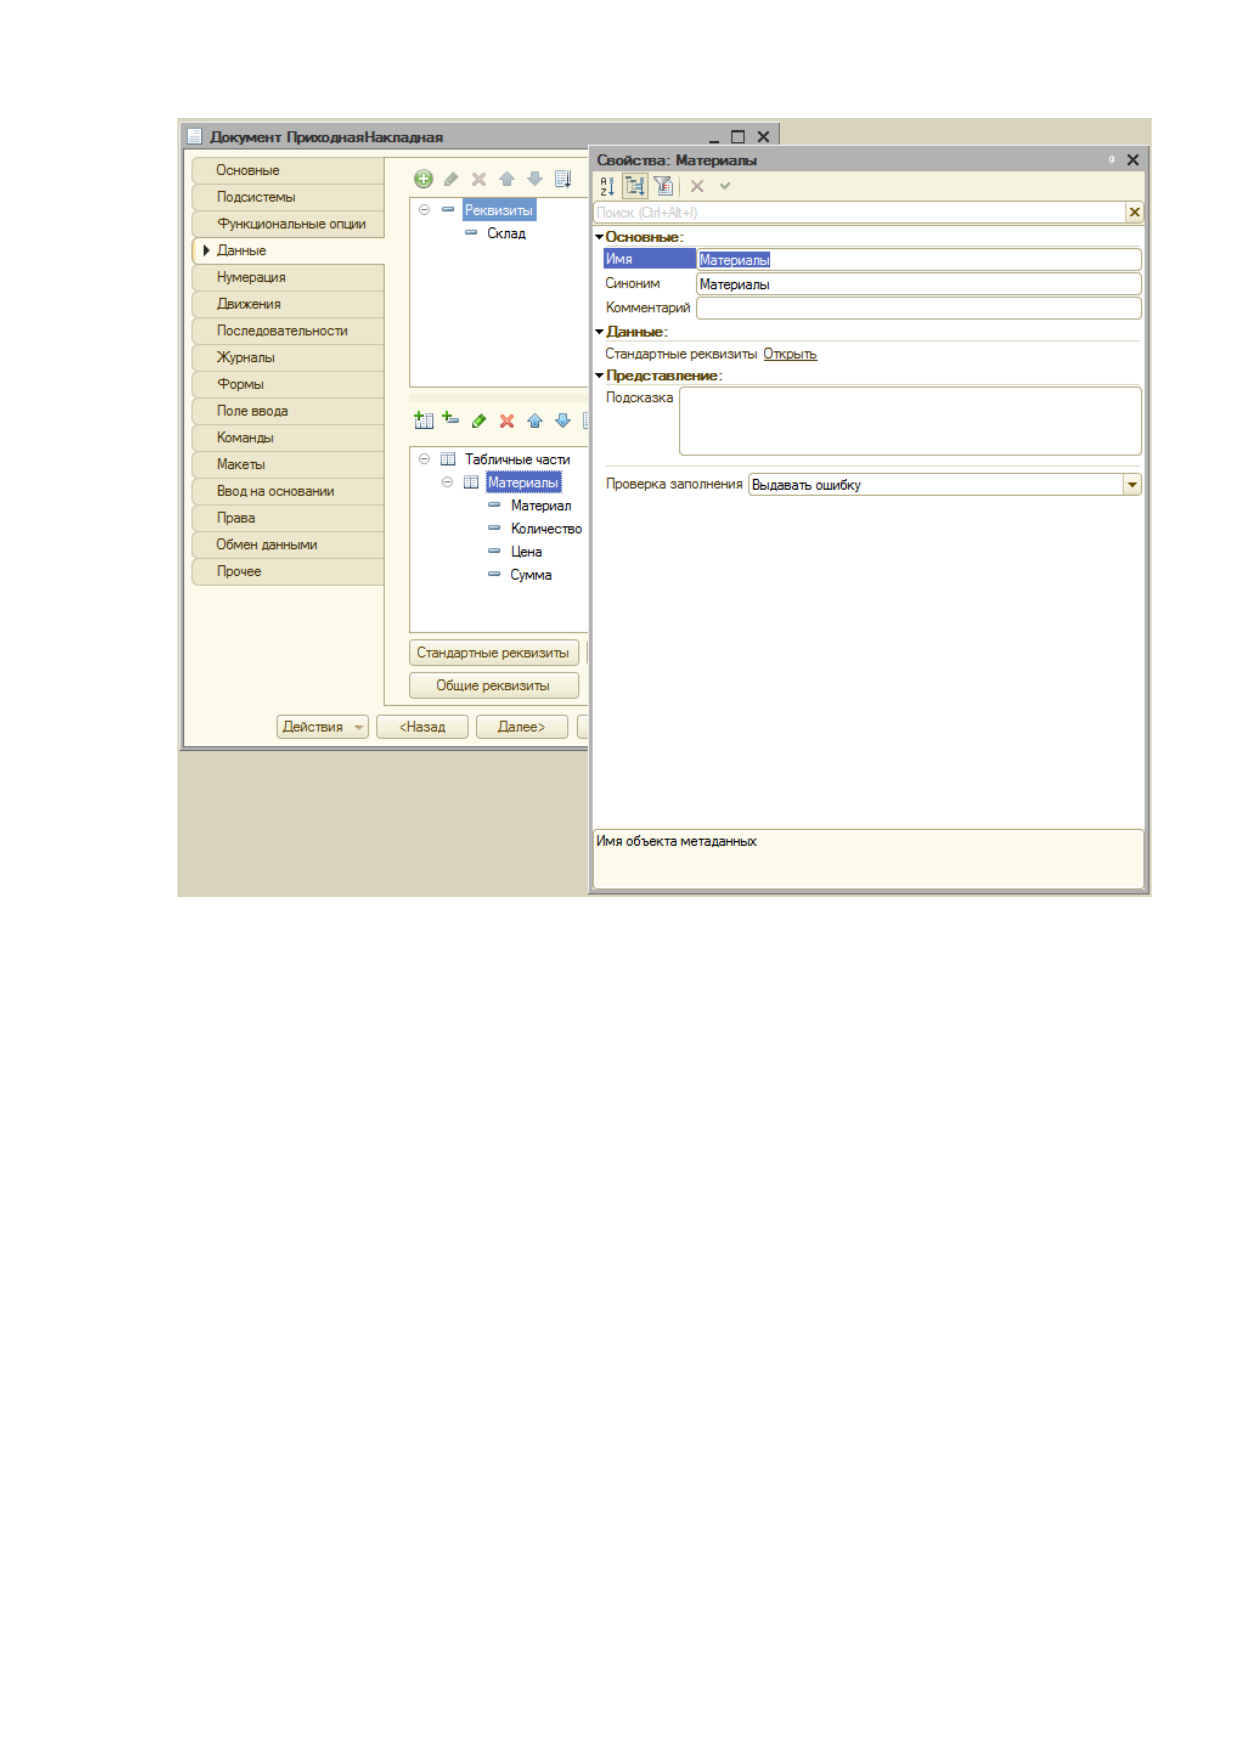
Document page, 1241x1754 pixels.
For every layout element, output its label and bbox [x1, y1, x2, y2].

picture [177, 118, 1152, 897]
